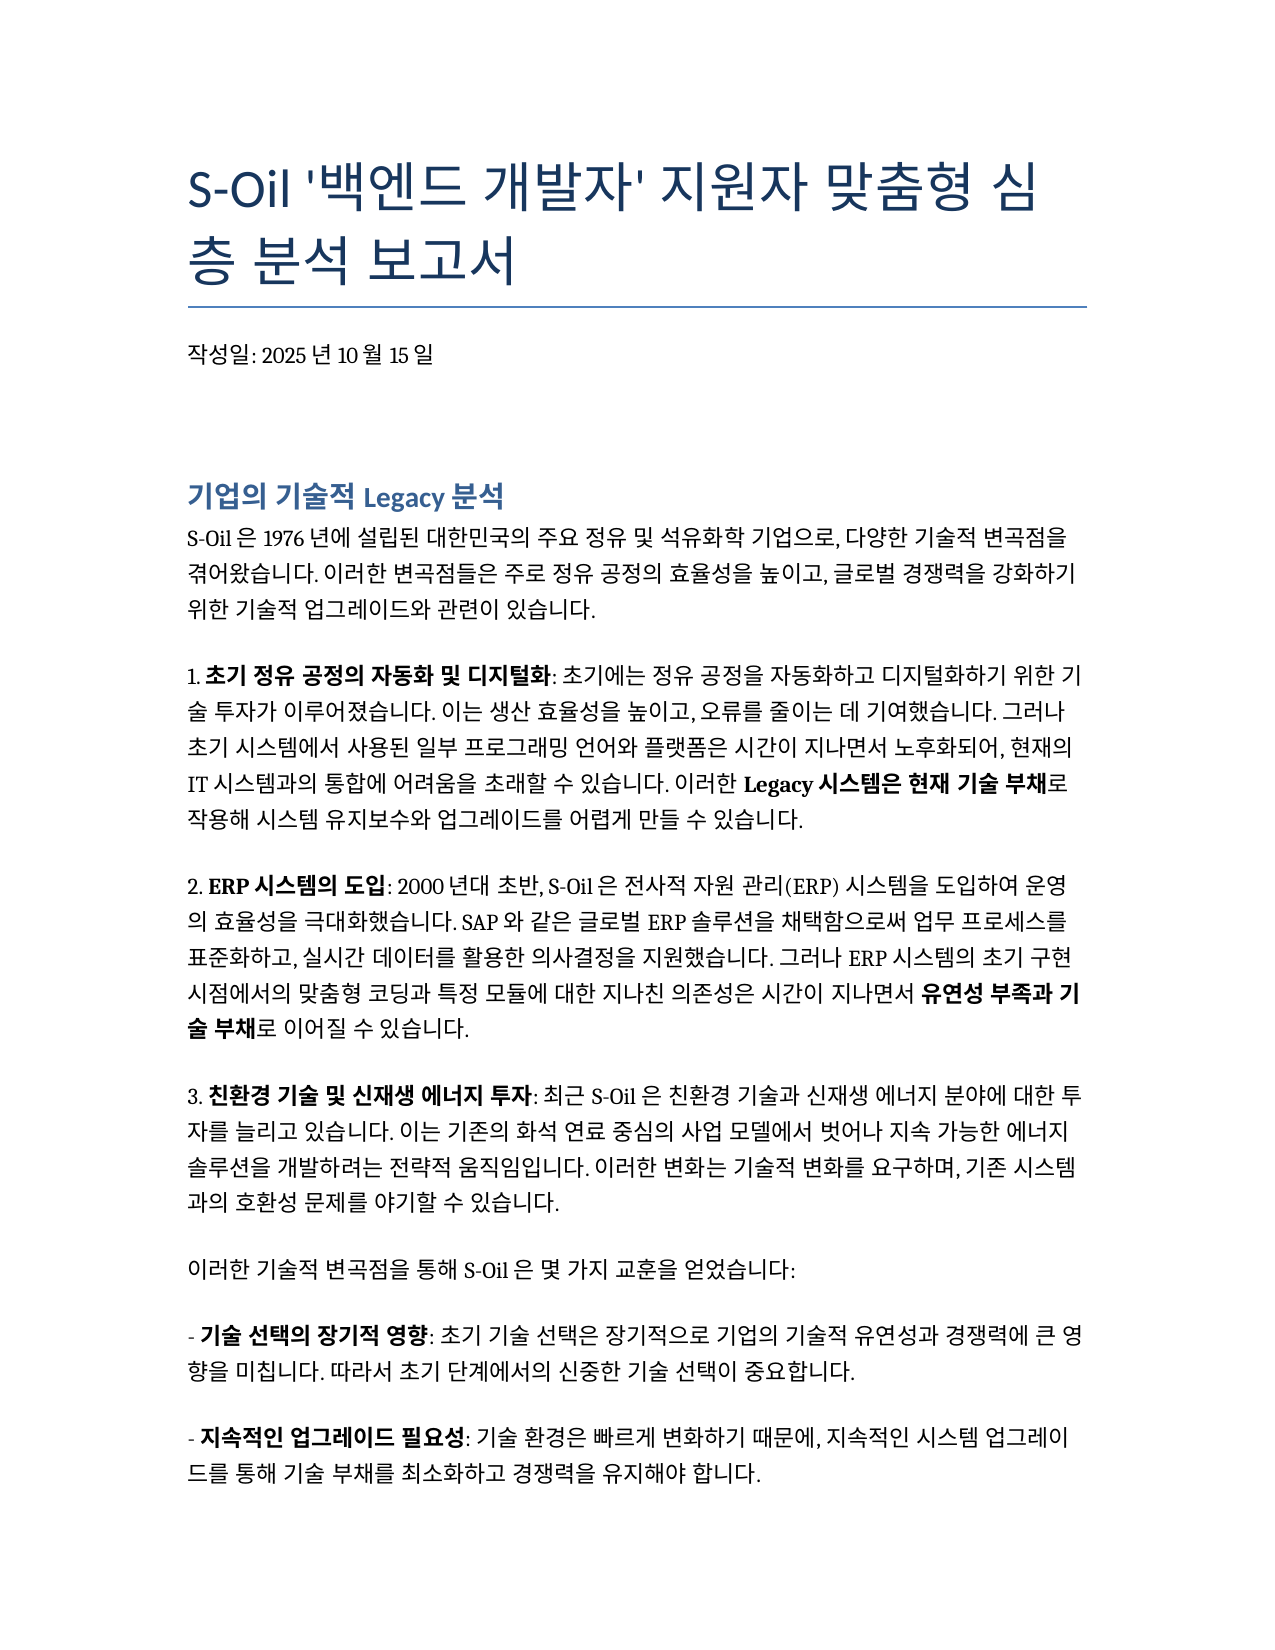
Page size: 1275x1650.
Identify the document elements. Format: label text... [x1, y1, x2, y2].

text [187, 522, 1087, 1489]
subtitle 기업의 기술적 Legacy 분석 [187, 476, 1087, 516]
title S-Oil '백엔드 개발자' 지원자 맞춤형 심층 분석 보고서 [187, 150, 1087, 308]
text 작성일: 2025년 10월 15일 [187, 339, 1087, 370]
